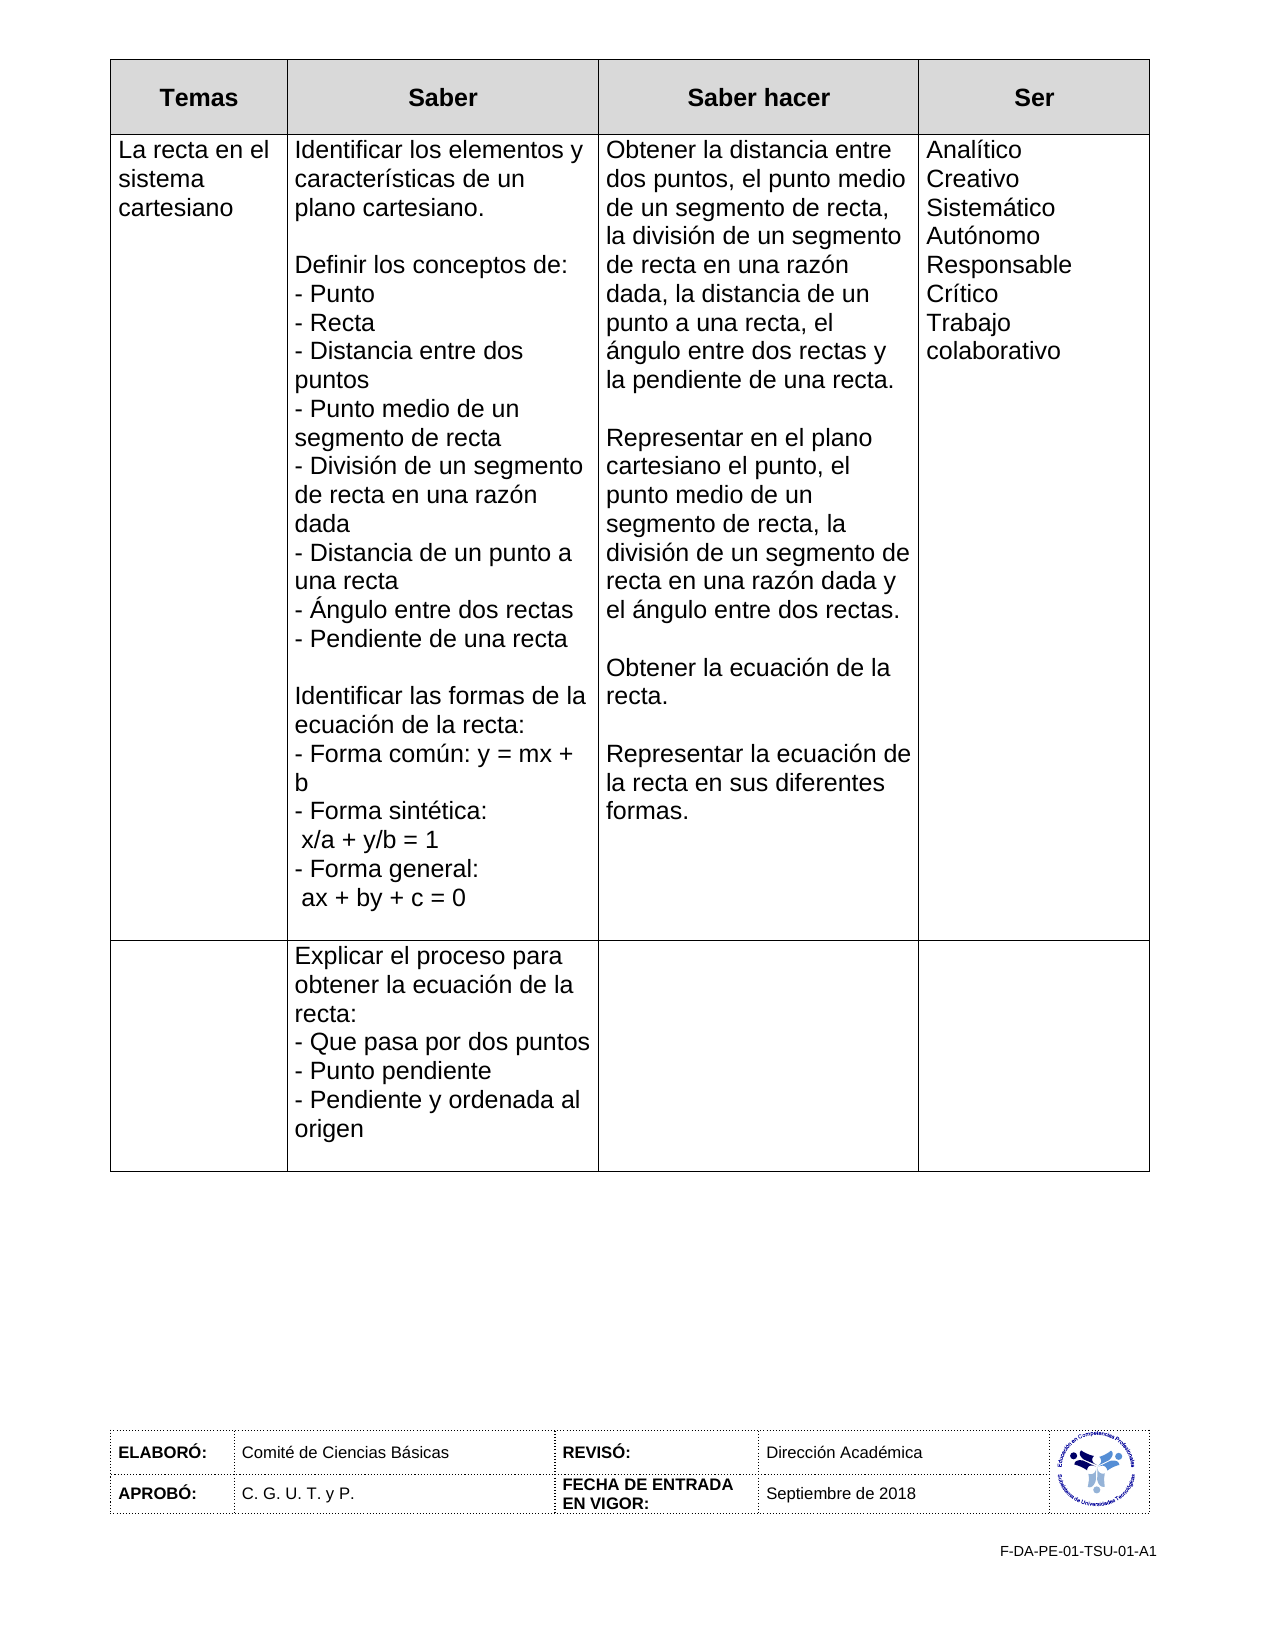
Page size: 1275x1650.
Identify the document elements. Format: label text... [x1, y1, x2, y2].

table_cell Explicar el proceso para obtener la ecuación de la recta: - Que pasa por dos puntos - Punto pendiente - Pendiente y ordenada al origen [288, 941, 598, 1171]
table_cell La recta en el sistema cartesiano [111, 135, 287, 940]
table_header Ser [919, 60, 1149, 134]
table_cell [919, 941, 1149, 1171]
table_cell Analítico Creativo Sistemático Autónomo Responsable Crítico Trabajo colaborativo [919, 135, 1149, 940]
table_header Temas [111, 60, 287, 134]
table_cell Identificar los elementos y características de un plano cartesiano. Definir los conceptos de: - Punto - Recta - Distancia entre dos puntos - Punto medio de un segmento de recta - División de un segmento de recta en una razón dada - Distancia de un punto a una recta - Ángulo entre dos rectas - Pendiente de una recta Identificar las formas de la ecuación de la recta: - Forma común: y = mx + b - Forma sintética: x/a + y/b = 1 - Forma general: ax + by + c = 0 [288, 135, 598, 940]
table_cell Obtener la distancia entre dos puntos, el punto medio de un segmento de recta, la división de un segmento de recta en una razón dada, la distancia de un punto a una recta, el ángulo entre dos rectas y la pendiente de una recta. Representar en el plano cartesiano el punto, el punto medio de un segmento de recta, la división de un segmento de recta en una razón dada y el ángulo entre dos rectas. Obtener la ecuación de la recta. Representar la ecuación de la recta en sus diferentes formas. [599, 135, 918, 940]
table_header Saber [288, 60, 598, 134]
table_header Saber hacer [599, 60, 918, 134]
table_cell [599, 941, 918, 1171]
table_cell [111, 941, 287, 1171]
